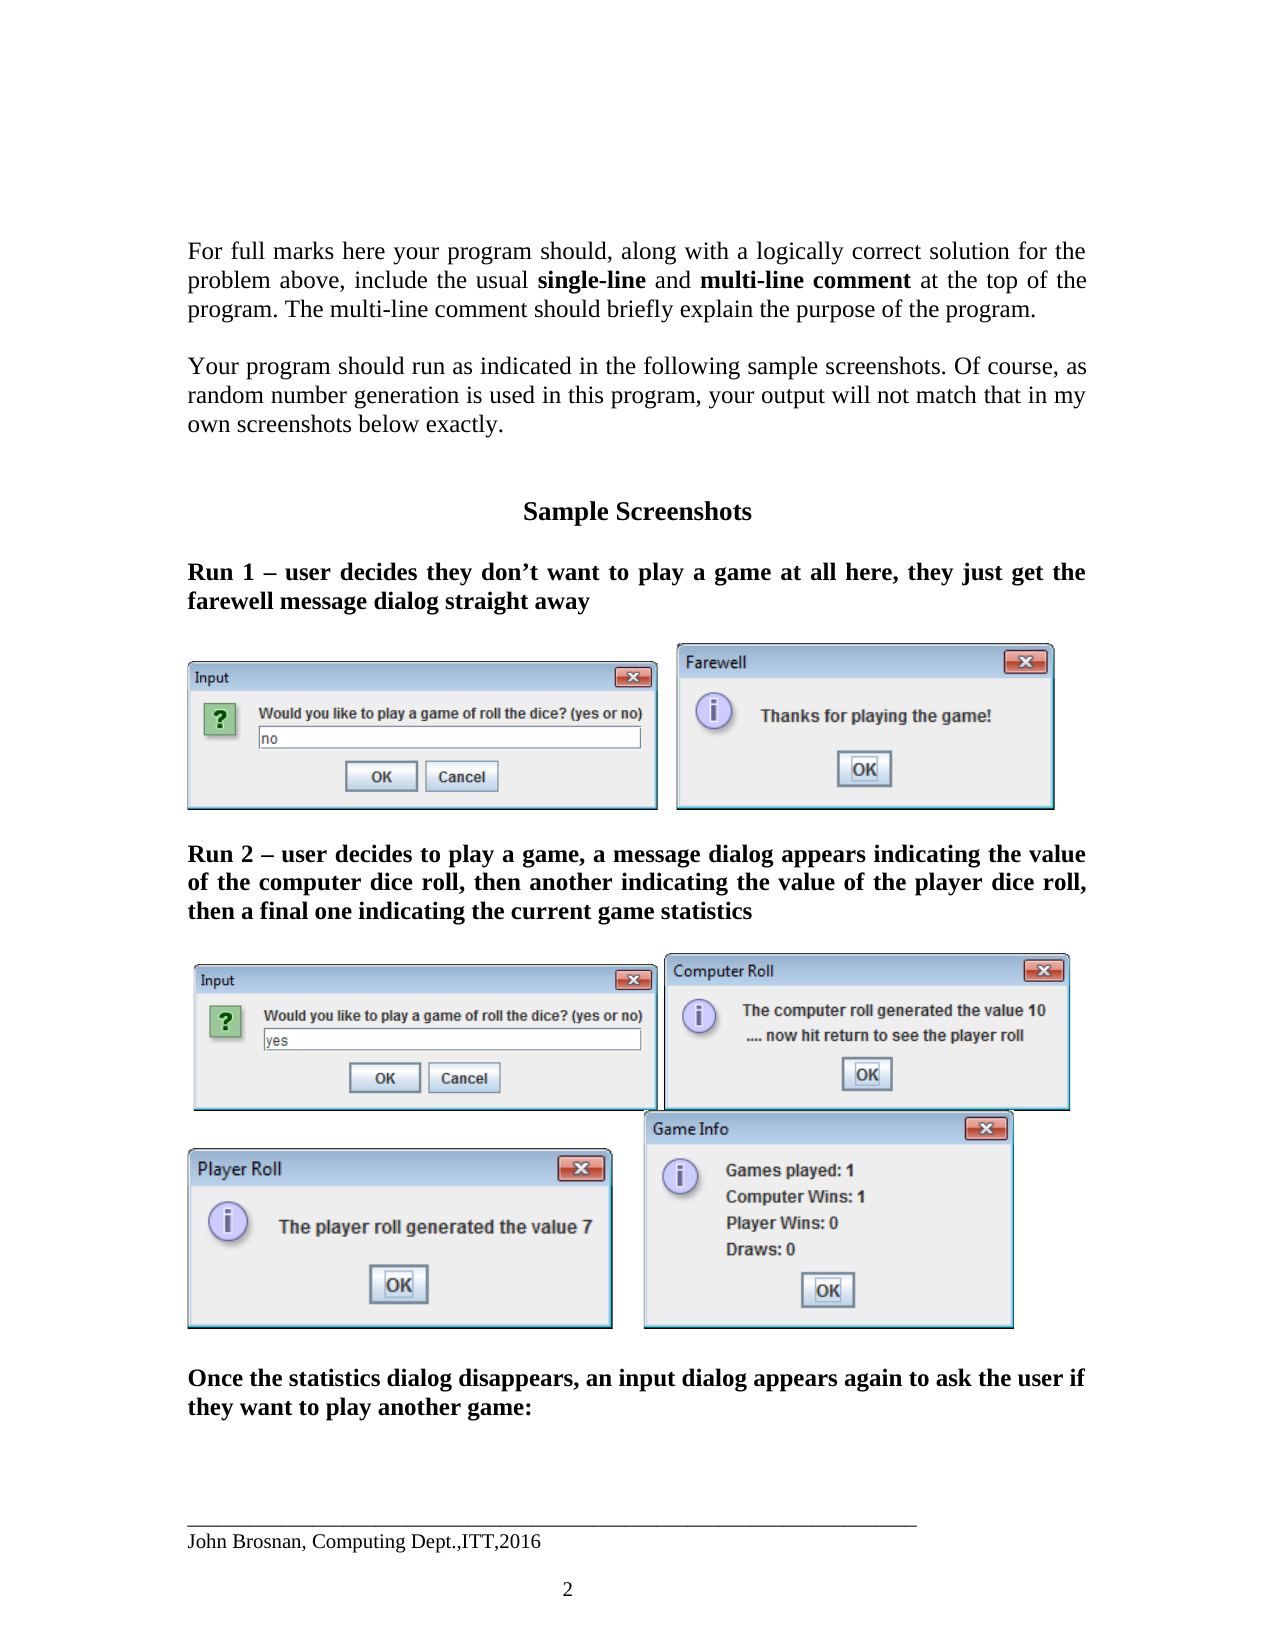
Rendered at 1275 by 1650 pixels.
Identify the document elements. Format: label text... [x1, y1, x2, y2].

text For full marks here your program should, along with a logically correct solution for the problem above, include the usual single-line and multi-line comment at the top of the program. The multi-line comment should briefly explain the purpose of the program. [187, 236, 1087, 322]
picture [676, 643, 1055, 810]
text Run 1 – user decides they don’t want to play a game at all here, they just get the farewell message dialog straight away [187, 557, 1087, 615]
text Your program should run as indicated in the following sample screenshots. Of course, as random number generation is used in this program, your output will not match that in my own screenshots below exactly. [187, 351, 1087, 437]
text Sample Screenshots [187, 495, 1087, 526]
text Run 2 – user decides to play a game, a message dialog appears indicating the value of the computer dice roll, then another indicating the value of the player dice roll, then a final one indicating the current game statistics [187, 839, 1087, 925]
picture [187, 1148, 613, 1329]
picture [193, 953, 1071, 1329]
text Once the statistics dialog disappears, an input dialog appears again to ask the user if they want to play another game: [187, 1363, 1087, 1421]
picture [187, 661, 658, 810]
